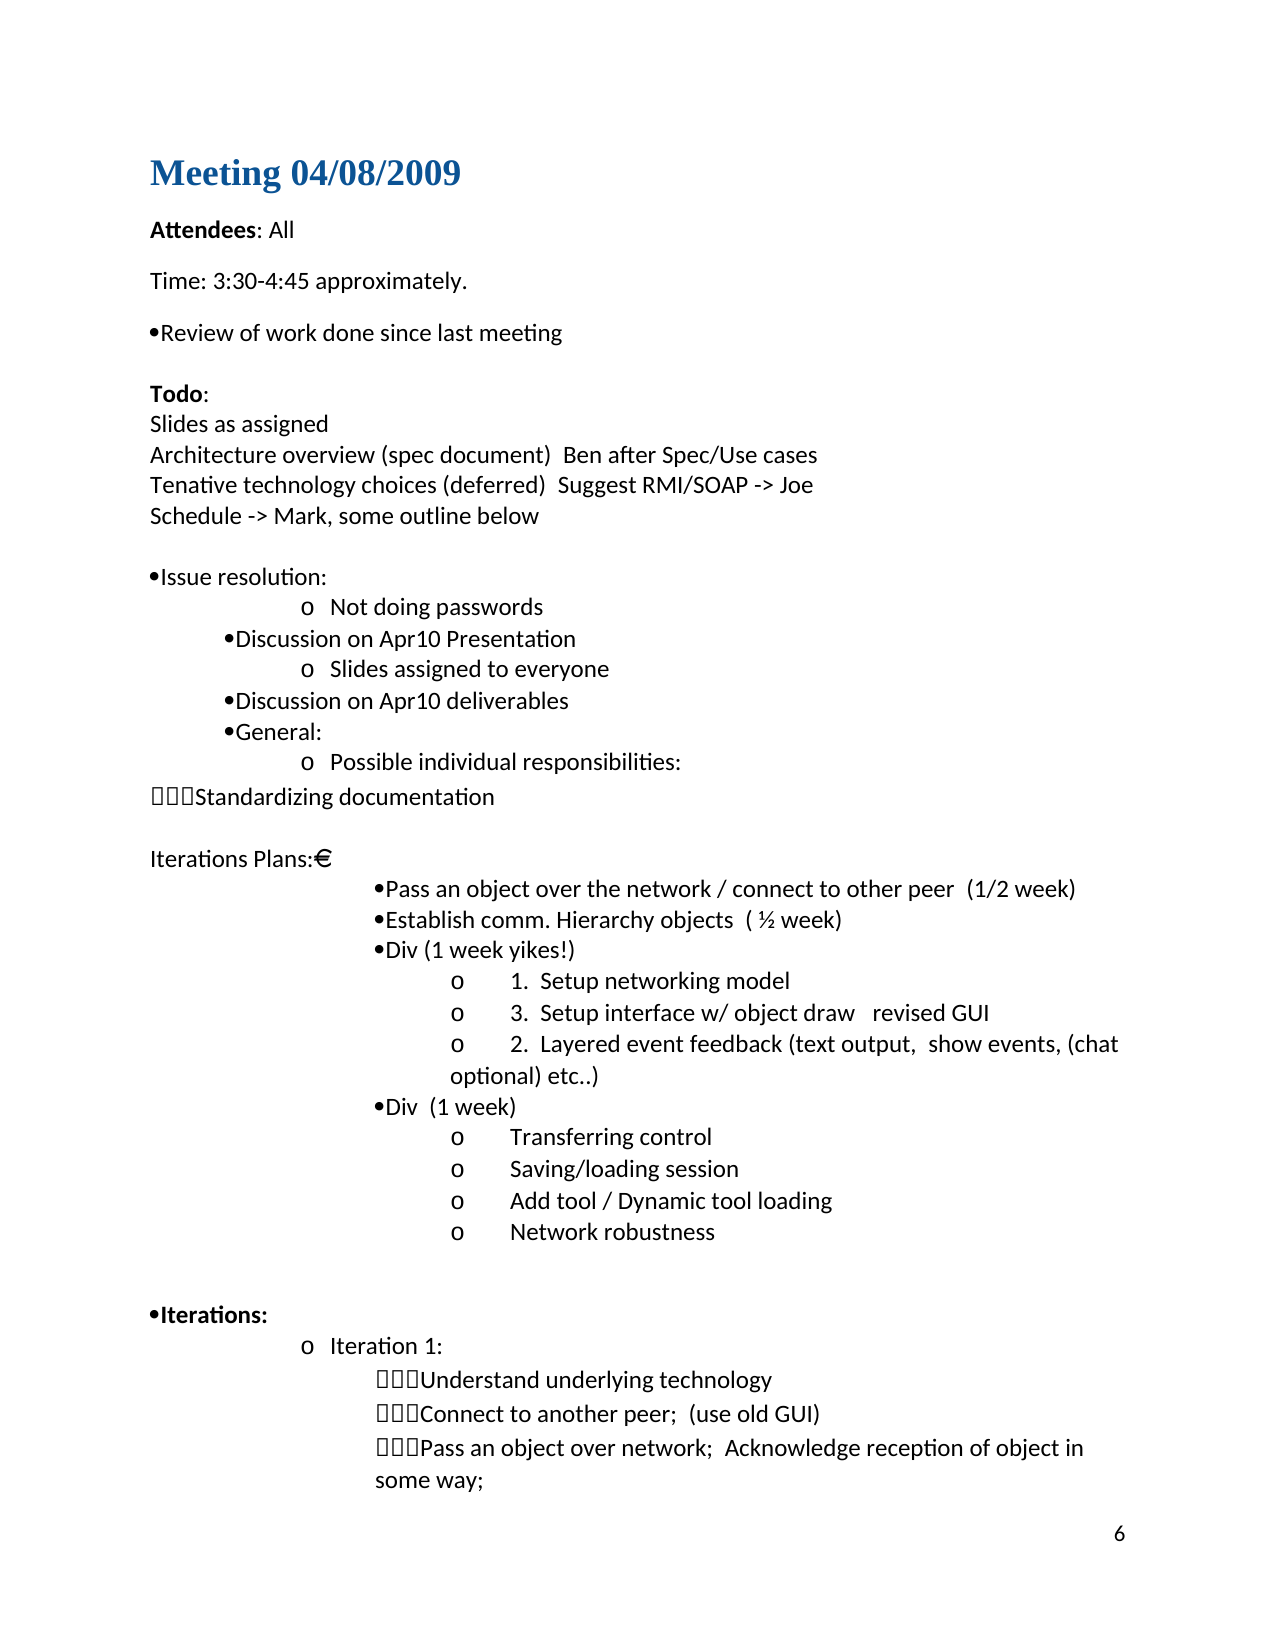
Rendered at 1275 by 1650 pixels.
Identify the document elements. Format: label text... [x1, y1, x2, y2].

text Architecture overview (spec document) Ben after Spec/Use cases [150, 439, 1125, 469]
text Time: 3:30-4:45 approximately. [150, 265, 1125, 296]
text o Not doing passwords [300, 591, 1125, 623]
text o Network robustness [450, 1217, 1125, 1248]
text Meeting 04/08/2009 [150, 150, 1125, 193]
text Discussion on Apr10 Presentation [225, 623, 1125, 654]
text Div (1 week yikes!) [375, 934, 1125, 965]
text General: [225, 716, 1125, 746]
text o Saving/loading session [450, 1153, 1125, 1185]
text Pass an object over network; Acknowledge reception of object in some way; [375, 1430, 1125, 1495]
text Discussion on Apr10 deliverables [225, 685, 1125, 716]
text Slides as assigned [150, 408, 1125, 439]
text o Slides assigned to everyone [300, 654, 1125, 685]
text o Add tool / Dynamic tool loading [450, 1185, 1125, 1217]
text o 3. Setup interface w/ object draw revised GUI [450, 997, 1125, 1028]
text Div (1 week) [375, 1091, 1125, 1121]
text o Transferring control [450, 1121, 1125, 1153]
text o Iteration 1: [300, 1330, 1125, 1362]
text Todo: [150, 378, 1125, 408]
text Standardizing documentation [150, 778, 1125, 812]
text o 2. Layered event feedback (text output, show events, (chat optional) etc..) [450, 1028, 1125, 1091]
text Tenative technology choices (deferred) Suggest RMI/SOAP -> Joe [150, 469, 1125, 500]
text Iterations Plans: [150, 843, 1125, 873]
text o 1. Setup networking model [450, 965, 1125, 997]
text Understand underlying technology [375, 1362, 1125, 1396]
text Iterations: [150, 1300, 1125, 1330]
text Schedule -> Mark, some outline below [150, 500, 1125, 530]
text o Possible individual responsibilities: [300, 746, 1125, 778]
text Attendees: All [150, 214, 1125, 244]
text Connect to another peer; (use old GUI) [375, 1396, 1125, 1430]
text Review of work done since last meeting [150, 317, 1125, 347]
text Pass an object over the network / connect to other peer (1/2 week) [375, 873, 1125, 904]
text Issue resolution: [150, 561, 1125, 591]
text Establish comm. Hierarchy objects ( ½ week) [375, 904, 1125, 934]
